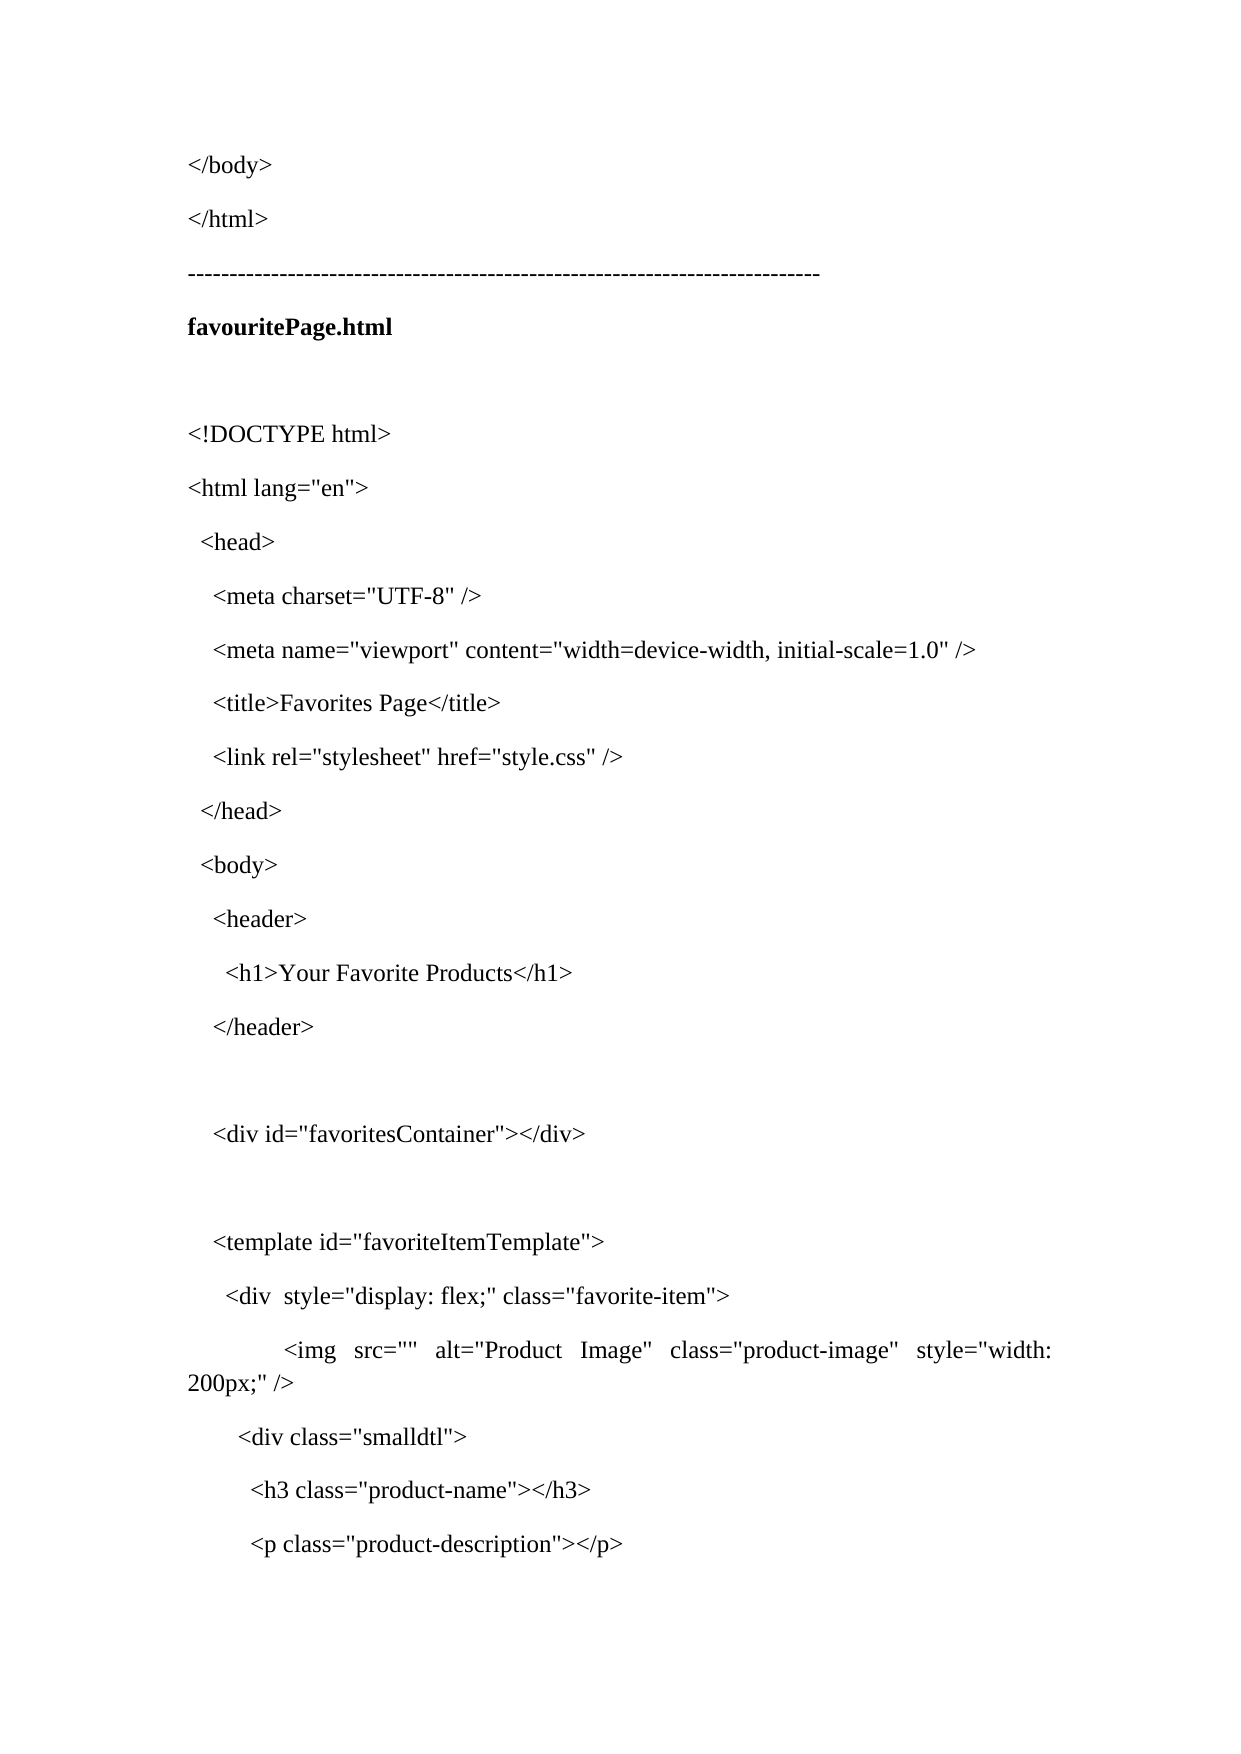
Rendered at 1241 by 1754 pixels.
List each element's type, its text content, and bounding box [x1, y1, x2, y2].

text <head> [187, 527, 1053, 556]
text ---------------------------------------------------------------------------- [187, 258, 1053, 286]
text favouritePage.html [187, 312, 1053, 340]
text <meta name="viewport" content="width=device-width, initial-scale=1.0" /> [187, 635, 1053, 663]
text <title>Favorites Page</title> [187, 688, 1053, 717]
text <template id="favoriteItemTemplate"> [187, 1227, 1053, 1256]
text </body> [187, 150, 1053, 179]
text <!DOCTYPE html> [187, 419, 1053, 448]
text </html> [187, 204, 1053, 233]
text </head> [187, 796, 1053, 825]
text <div style="display: flex;" class="favorite-item"> [187, 1281, 1053, 1310]
text <link rel="stylesheet" href="style.css" /> [187, 742, 1053, 771]
text <img src="" alt="Product Image" class="product-image" style="width: 200px;" /> [187, 1335, 1053, 1397]
text <div id="favoritesContainer"></div> [187, 1119, 1053, 1148]
text <meta charset="UTF-8" /> [187, 581, 1053, 609]
text </header> [187, 1012, 1053, 1040]
text <h3 class="product-name"></h3> [187, 1476, 1053, 1504]
text <header> [187, 904, 1053, 933]
text <body> [187, 850, 1053, 879]
text <div class="smalldtl"> [187, 1422, 1053, 1450]
text <html lang="en"> [187, 473, 1053, 502]
text <h1>Your Favorite Products</h1> [187, 958, 1053, 987]
text <p class="product-description"></p> [187, 1529, 1053, 1558]
